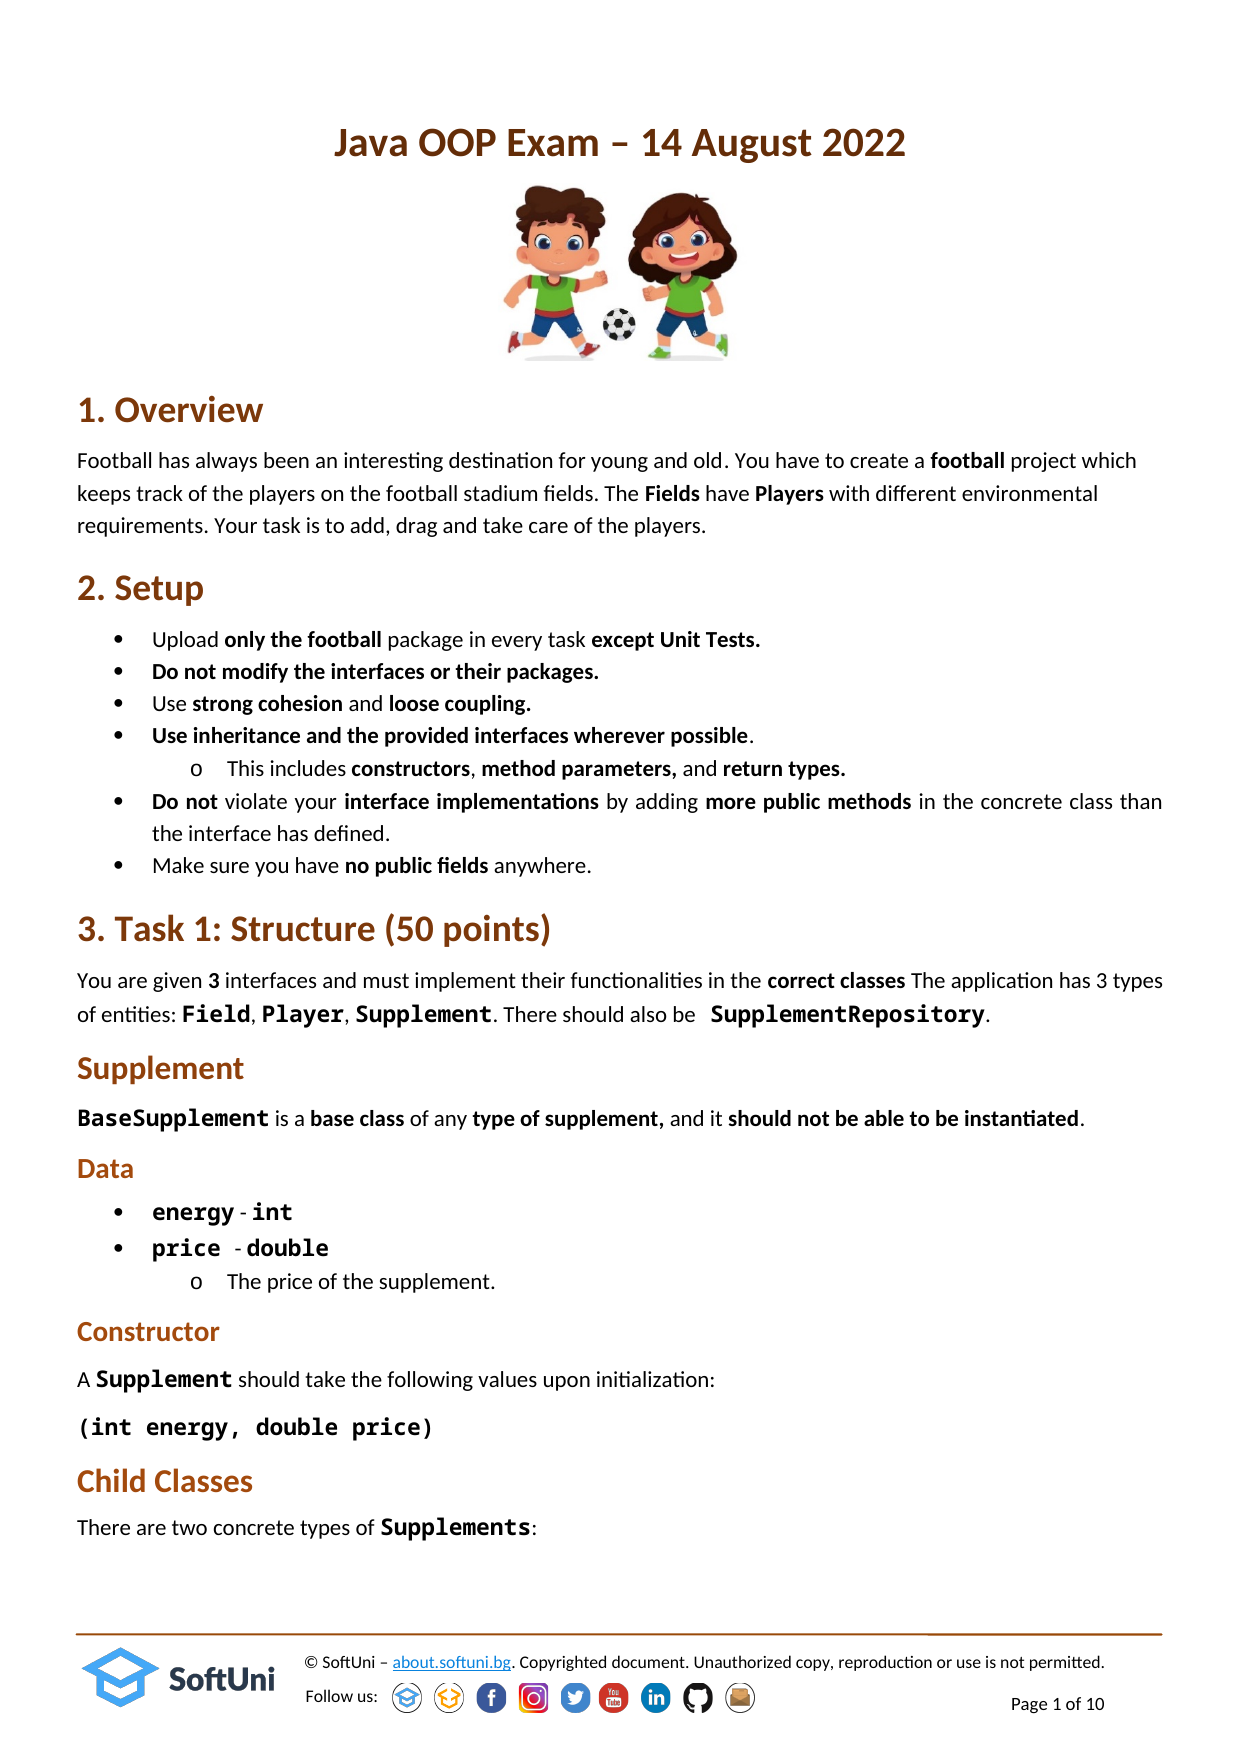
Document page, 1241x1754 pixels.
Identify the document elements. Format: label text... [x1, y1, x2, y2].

list energy - int [114, 1196, 1163, 1227]
picture [598, 1683, 629, 1713]
subtitle Setup [77, 564, 1163, 610]
text BaseSupplement is a base class of any type of supplement, and it should not be able to be instantiated. [77, 1102, 1163, 1133]
list Overview [77, 386, 1163, 431]
picture [476, 1683, 507, 1713]
list Use strong cohesion and loose coupling. [114, 689, 1163, 717]
picture [518, 1683, 549, 1713]
subtitle Constructor [77, 1313, 1163, 1349]
text Football has always been an interesting destination for young and old. You have to create a football project which keeps track of the players on the football stadium fields. The Fields have Players with different environmental requirements. Your task is to add, drag and take care of the players. [77, 447, 1163, 539]
list This includes constructors, method parameters, and return types. [189, 754, 1163, 783]
picture [641, 1704, 650, 1713]
picture [662, 1704, 671, 1713]
picture [434, 1683, 464, 1713]
list The price of the supplement. [189, 1267, 1163, 1297]
picture [75, 1642, 281, 1713]
subtitle Task 1: Structure (50 points) [77, 905, 1163, 951]
picture [561, 1683, 591, 1713]
picture [641, 1683, 648, 1691]
subtitle Java OOP Exam – 14 August 2022 [77, 116, 1163, 167]
picture [725, 1683, 755, 1713]
list price - double [114, 1231, 1163, 1263]
picture [664, 1683, 671, 1691]
subtitle Supplement [77, 1047, 1163, 1088]
picture [476, 183, 764, 361]
picture [683, 1683, 713, 1713]
list Make sure you have no public fields anywhere. [114, 852, 1163, 880]
picture [655, 1695, 664, 1704]
text A Supplement should take the following values upon initialization: [77, 1363, 1163, 1394]
list Do not modify the interfaces or their packages. [114, 657, 1163, 685]
subtitle Child Classes [77, 1459, 1163, 1500]
subtitle Data [77, 1150, 1163, 1186]
list Upload only the football package in every task except Unit Tests. [114, 625, 1163, 653]
text You are given 3 interfaces and must implement their functionalities in the correct classes The application has 3 types of entities: Field, Player, Supplement. There should also be SupplementRepository. [77, 966, 1163, 1030]
list Do not violate your interface implementations by adding more public methods in the concrete class than the interface has defined. [114, 787, 1163, 847]
list Use inheritance and the provided interfaces wherever possible. [114, 722, 1163, 749]
picture [392, 1683, 422, 1713]
text There are two concrete types of Supplements: [77, 1511, 1163, 1542]
text (int energy, double price) [77, 1411, 1163, 1442]
